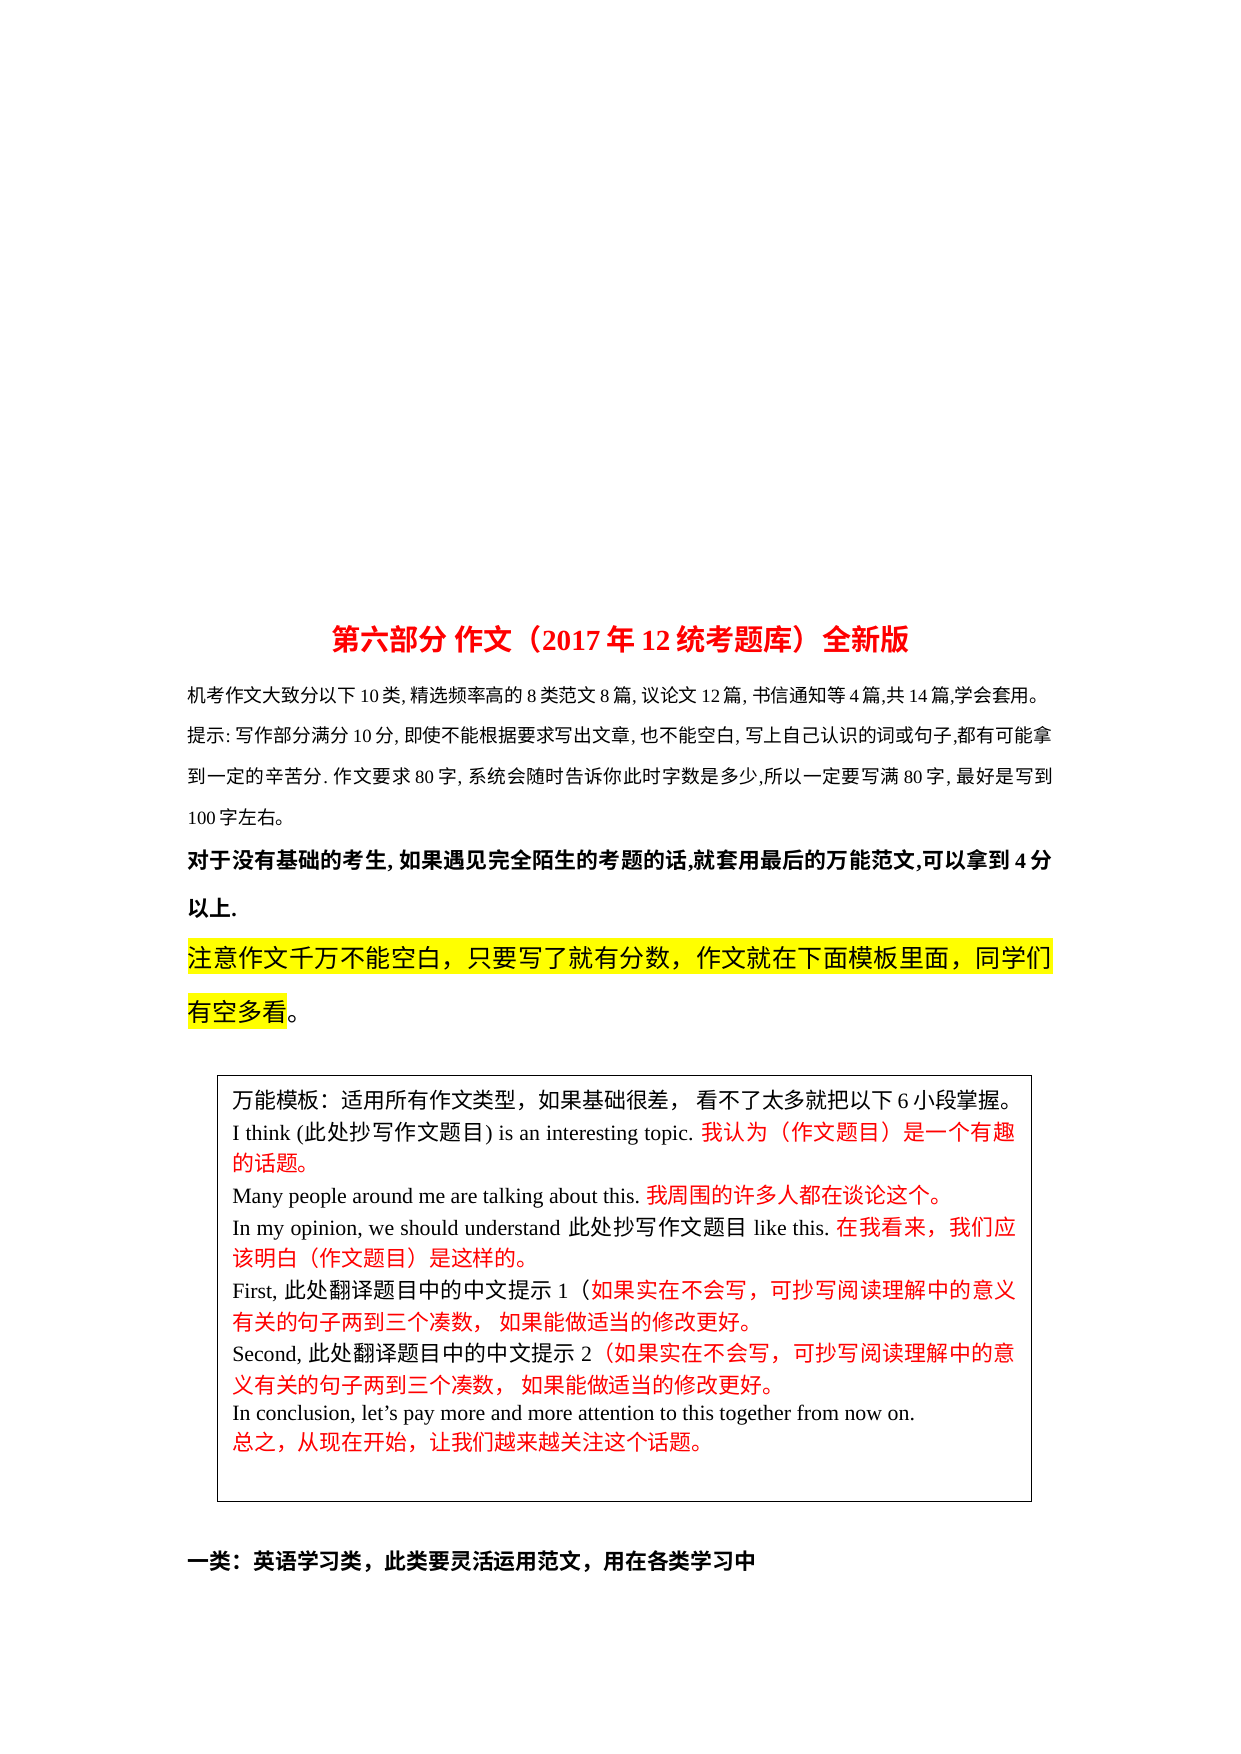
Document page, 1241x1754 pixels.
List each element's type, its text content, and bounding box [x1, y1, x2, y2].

text 第六部分 作文（2017年12统考题库）全新版 [187, 617, 1053, 659]
text 对于没有基础的考生, 如果遇见完全陌生的考题的话,就套用最后的万能范文,可以拿到4分以上. [187, 843, 1053, 922]
text 机考作文大致分以下10类, 精选频率高的8类范文8篇, 议论文12篇, 书信通知等4篇,共14篇,学会套用。 [187, 680, 1053, 708]
text 注意作文千万不能空白，只要写了就有分数，作文就在下面模板里面，同学们有空多看。 [187, 938, 1053, 1029]
text 一类：英语学习类，此类要灵活运用范文，用在各类学习中 [187, 1544, 1053, 1576]
text 提示: 写作部分满分10分, 即使不能根据要求写出文章, 也不能空白, 写上自己认识的词或句子,都有可能拿到一定的辛苦分. 作文要求80字, 系统会随时告诉你此时字数是多少,所以一定要写满80字, 最好是写到100字左右。 [187, 721, 1053, 830]
